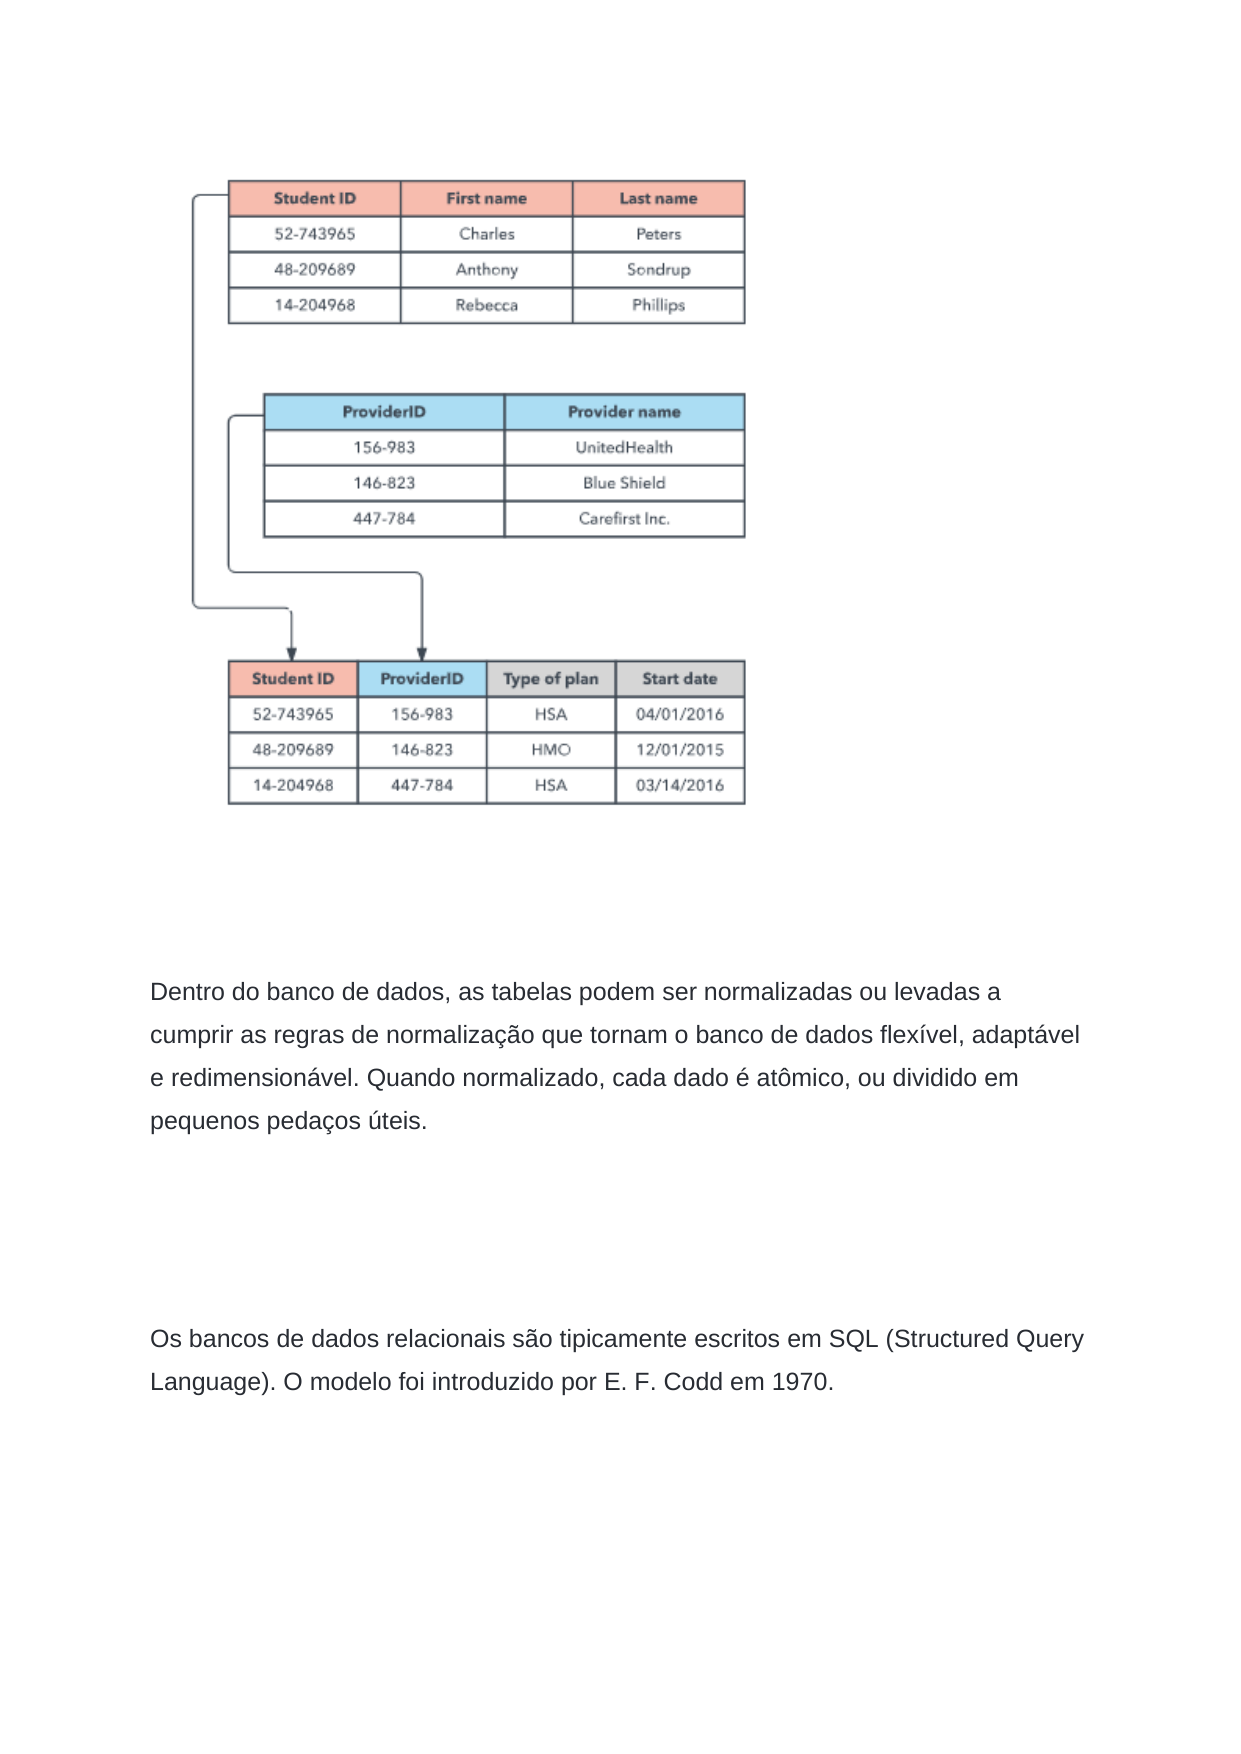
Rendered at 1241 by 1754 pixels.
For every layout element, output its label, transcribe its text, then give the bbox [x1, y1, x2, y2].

text Dentro do banco de dados, as tabelas podem ser normalizadas ou levadas a cumprir as regras de normalização que tornam o banco de dados flexível, adaptável e redimensionável. Quando normalizado, cada dado é atômico, ou dividido em pequenos pedaços úteis. [150, 977, 1090, 1135]
text Os bancos de dados relacionais são tipicamente escritos em SQL (Structured Query Language). O modelo foi introduzido por E. F. Codd em 1970. [150, 1324, 1090, 1396]
picture [150, 150, 774, 827]
